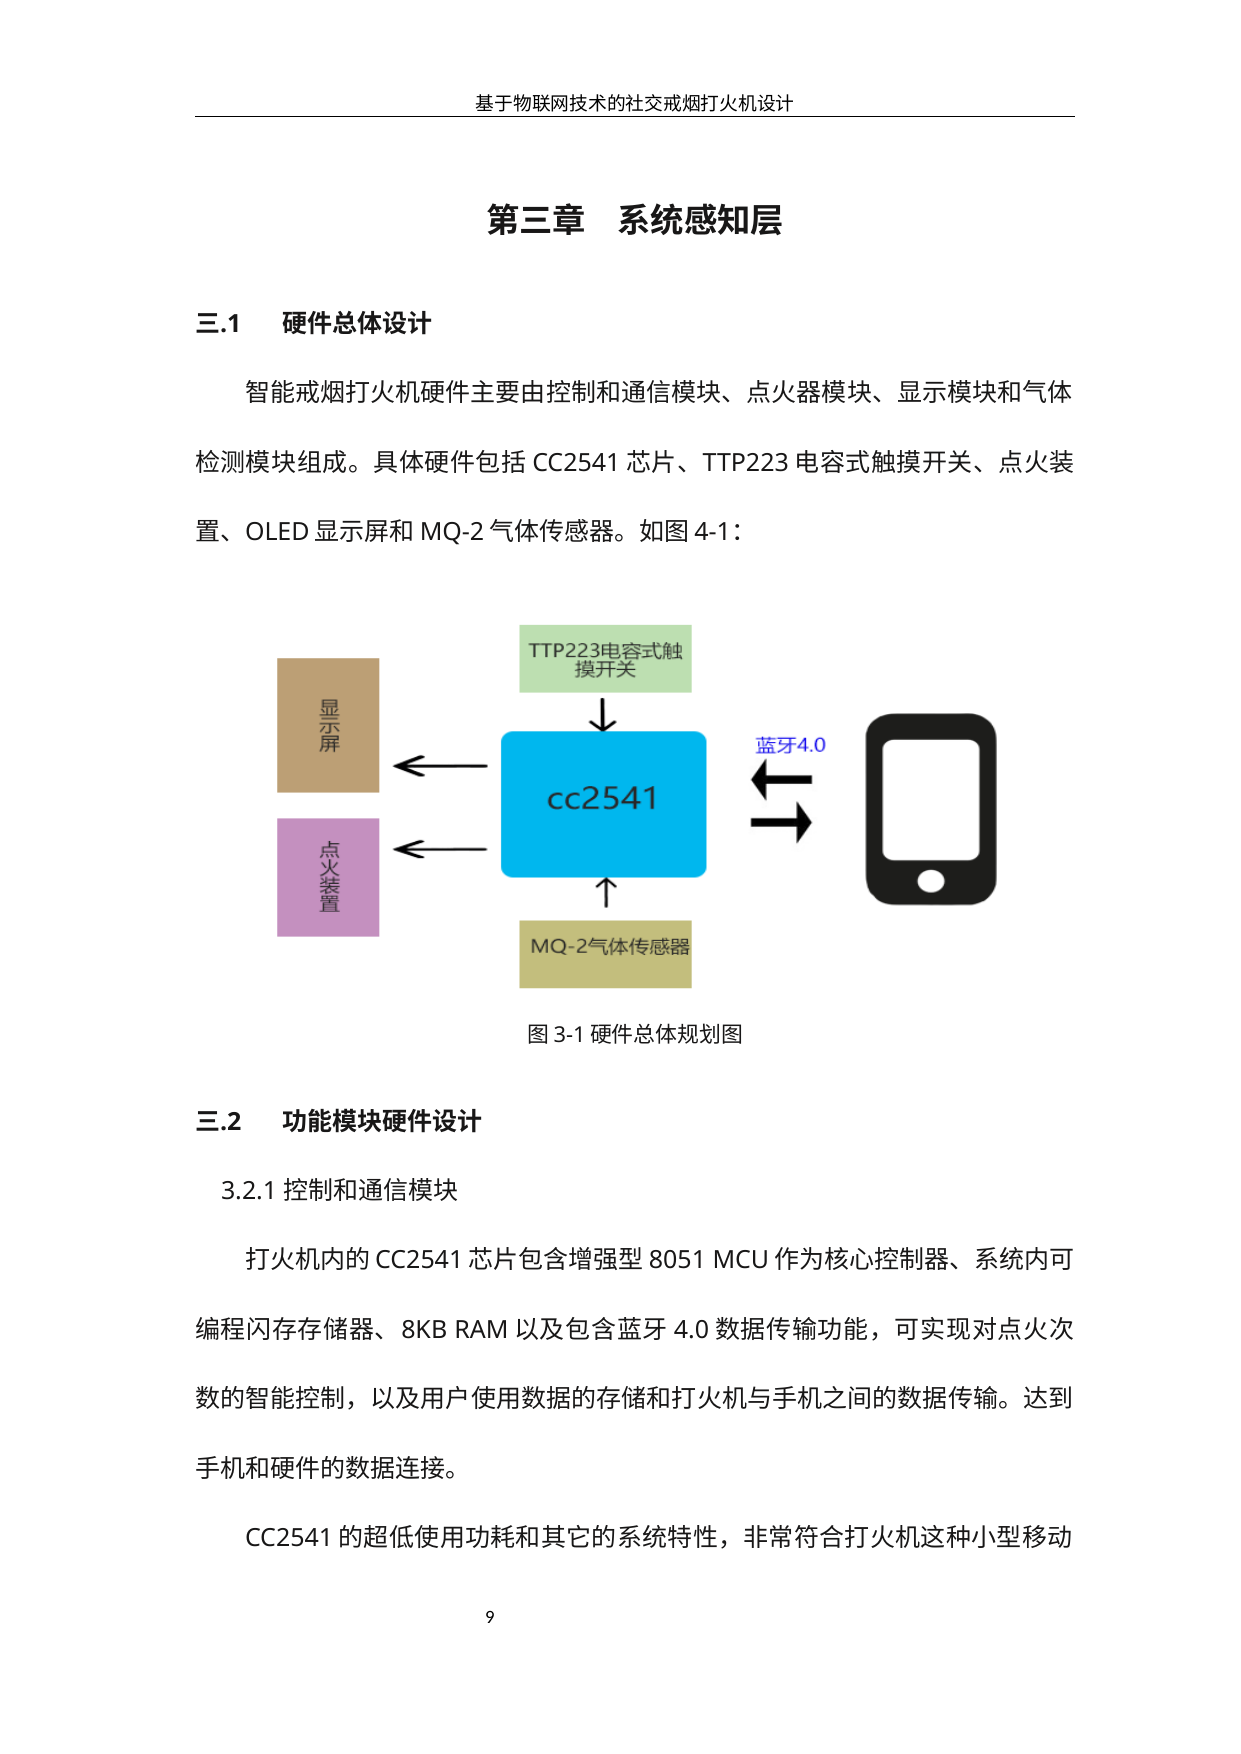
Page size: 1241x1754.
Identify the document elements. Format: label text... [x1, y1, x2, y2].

text 打火机内的CC2541芯片包含增强型8051 MCU作为核心控制器、系统内可编程闪存存储器、8KB RAM以及包含蓝牙4.0数据传输功能，可实现对点火次数的智能控制，以及用户使用数据的存储和打火机与手机之间的数据传输。达到手机和硬件的数据连接。 [195, 1223, 1075, 1501]
subtitle 功能模块硬件设计 [195, 1085, 1075, 1154]
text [195, 1501, 1075, 1570]
text 图3-1硬件总体规划图 [195, 1015, 1075, 1050]
text 3.2.1 控制和通信模块 [195, 1154, 1075, 1223]
picture [230, 599, 1040, 1008]
text 智能戒烟打火机硬件主要由控制和通信模块、点火器模块、显示模块和气体检测模块组成。具体硬件包括CC2541芯片、TTP223电容式触摸开关、点火装置、OLED显示屏和MQ-2气体传感器。如图4-1： [195, 356, 1075, 564]
subtitle 硬件总体设计 [195, 287, 1075, 356]
subtitle 系统感知层 [195, 183, 1075, 252]
